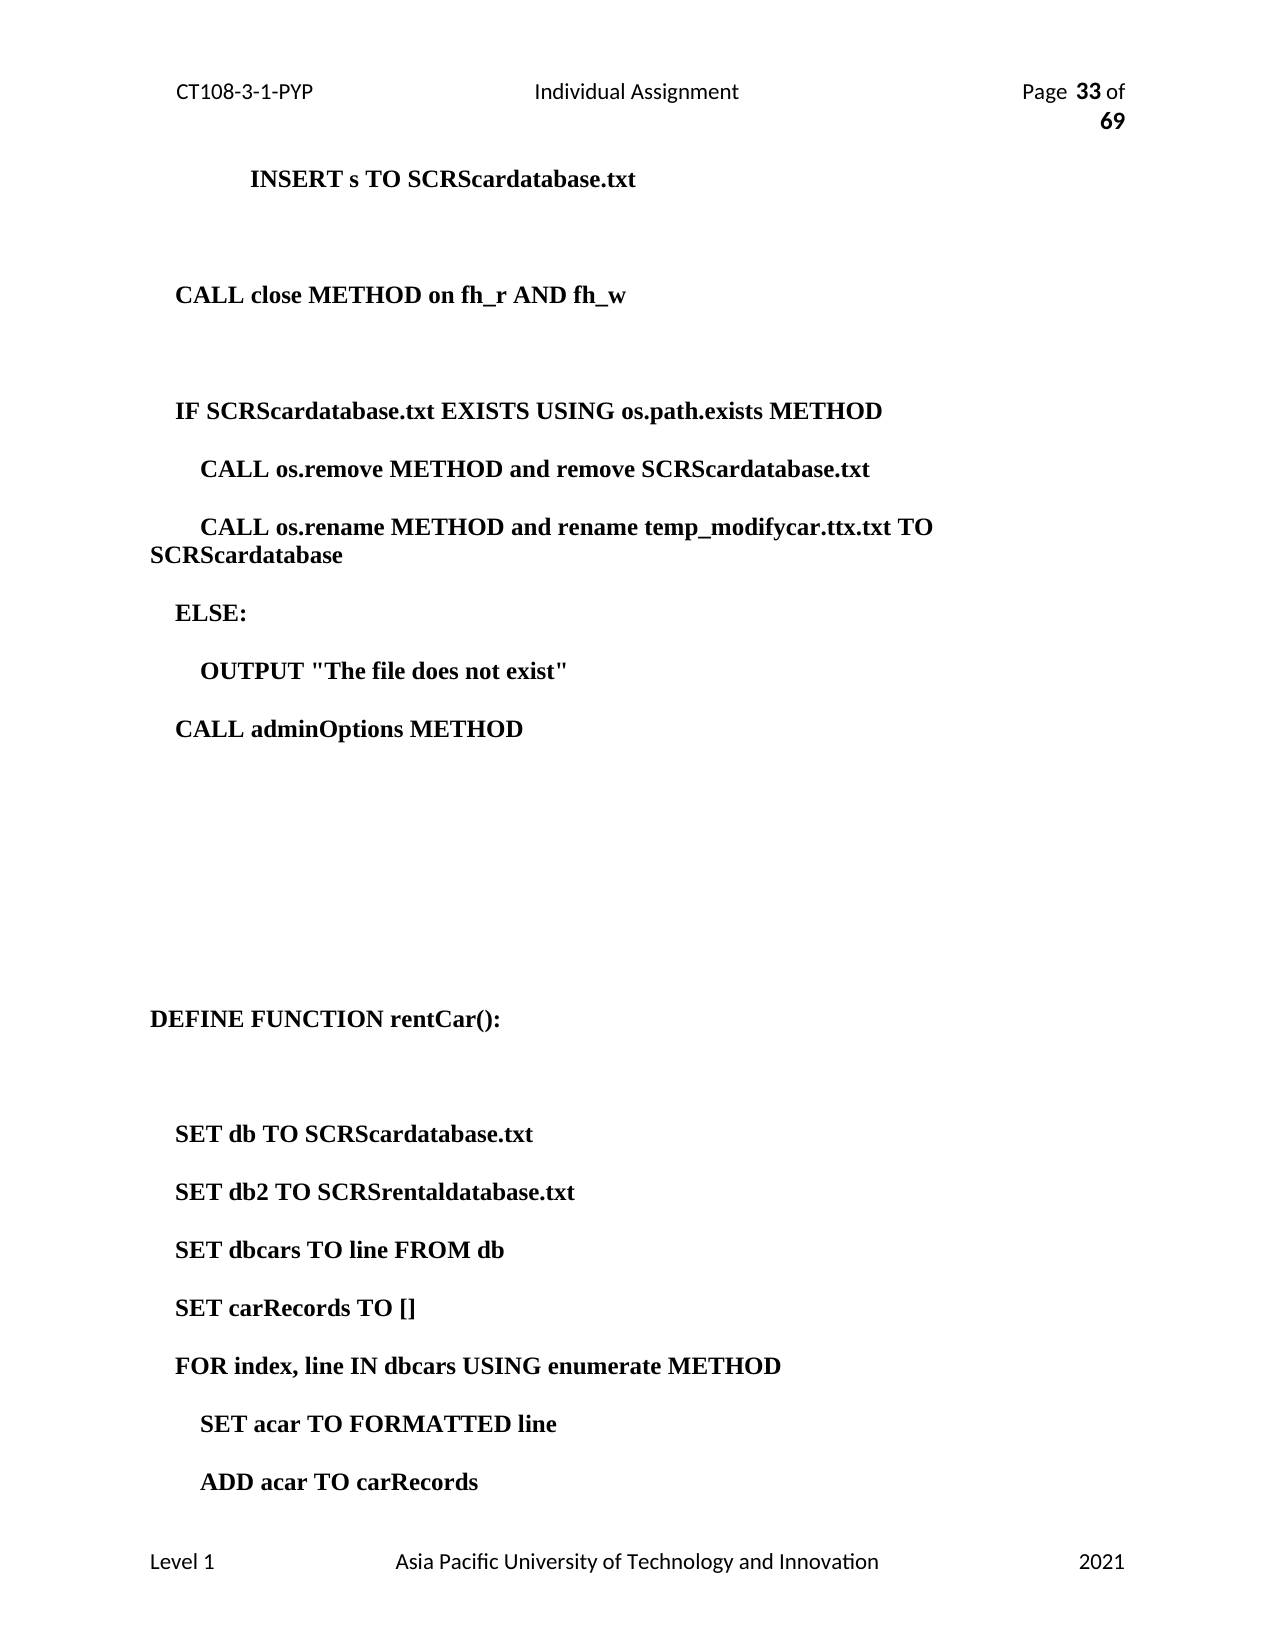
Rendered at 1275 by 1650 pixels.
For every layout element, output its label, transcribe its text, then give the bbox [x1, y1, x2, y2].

text ELSE: [150, 598, 1125, 627]
text SET db2 TO SCRSrentaldatabase.txt [150, 1177, 1125, 1206]
text FOR index, line IN dbcars USING enumerate METHOD [150, 1351, 1125, 1380]
text CALL adminOptions METHOD [150, 714, 1125, 743]
text SET db TO SCRScardatabase.txt [150, 1119, 1125, 1148]
text SET carRecords TO [] [150, 1293, 1125, 1322]
text CALL os.rename METHOD and rename temp_modifycar.ttx.txt TO SCRScardatabase [150, 512, 1125, 569]
text IF SCRScardatabase.txt EXISTS USING os.path.exists METHOD [150, 396, 1125, 424]
text SET acar TO FORMATTED line [150, 1409, 1125, 1438]
text INSERT s TO SCRScardatabase.txt [150, 164, 1125, 193]
text OUTPUT "The file does not exist" [150, 656, 1125, 685]
text SET dbcars TO line FROM db [150, 1235, 1125, 1264]
text ADD acar TO carRecords [150, 1467, 1125, 1496]
text CALL close METHOD on fh_r AND fh_w [150, 280, 1125, 309]
text DEFINE FUNCTION rentCar(): [150, 1004, 1125, 1032]
text CALL os.remove METHOD and remove SCRScardatabase.txt [150, 454, 1125, 482]
